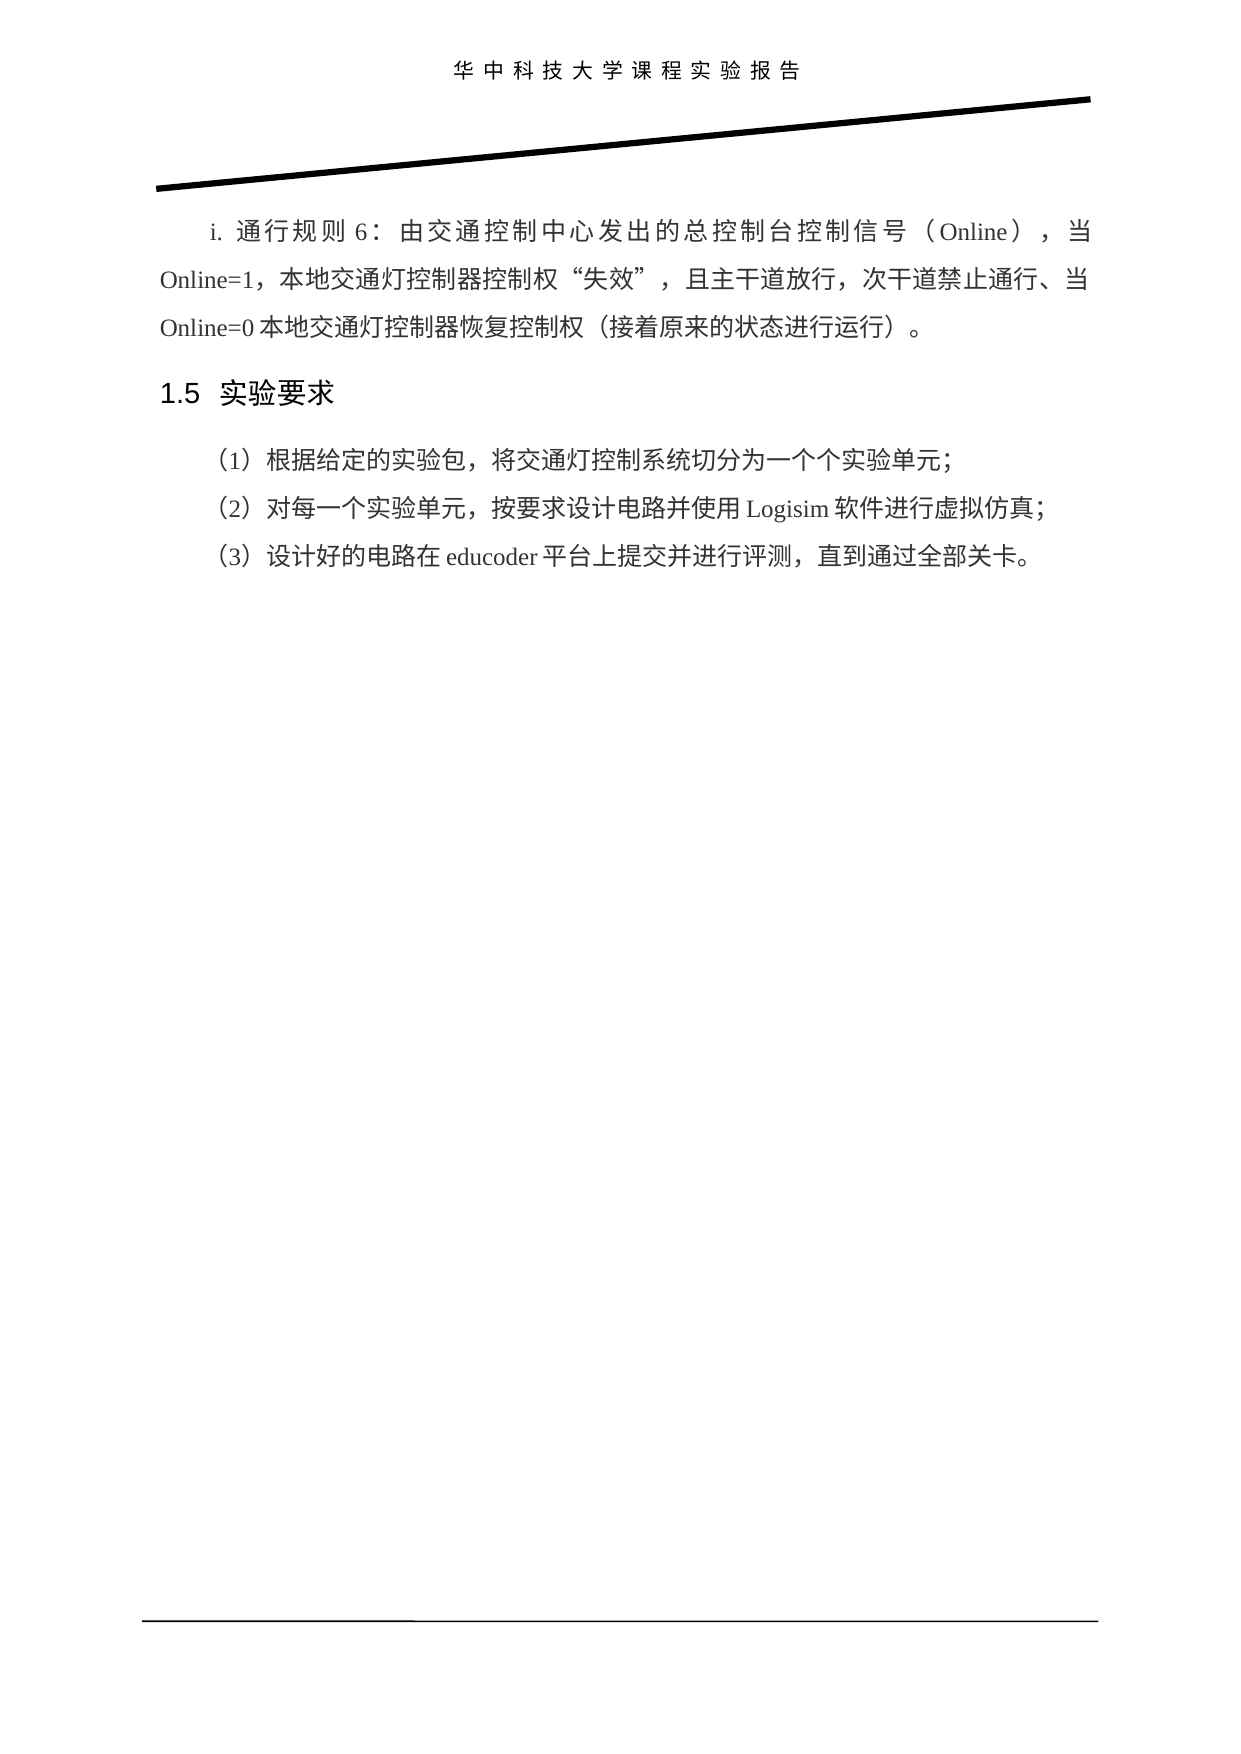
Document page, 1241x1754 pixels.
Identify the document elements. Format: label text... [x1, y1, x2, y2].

text （3）设计好的电路在educoder平台上提交并进行评测，直到通过全部关卡。 [159, 530, 1093, 578]
text i. 通行规则6：由交通控制中心发出的总控制台控制信号（Online），当Online=1，本地交通灯控制器控制权“失效”，且主干道放行，次干道禁止通行、当Online=0本地交通灯控制器恢复控制权（接着原来的状态进行运行）。 [159, 206, 1093, 349]
text （1）根据给定的实验包，将交通灯控制系统切分为一个个实验单元； [159, 434, 1093, 482]
subtitle 实验要求 [159, 374, 1068, 409]
text （2）对每一个实验单元，按要求设计电路并使用Logisim软件进行虚拟仿真； [159, 482, 1093, 530]
